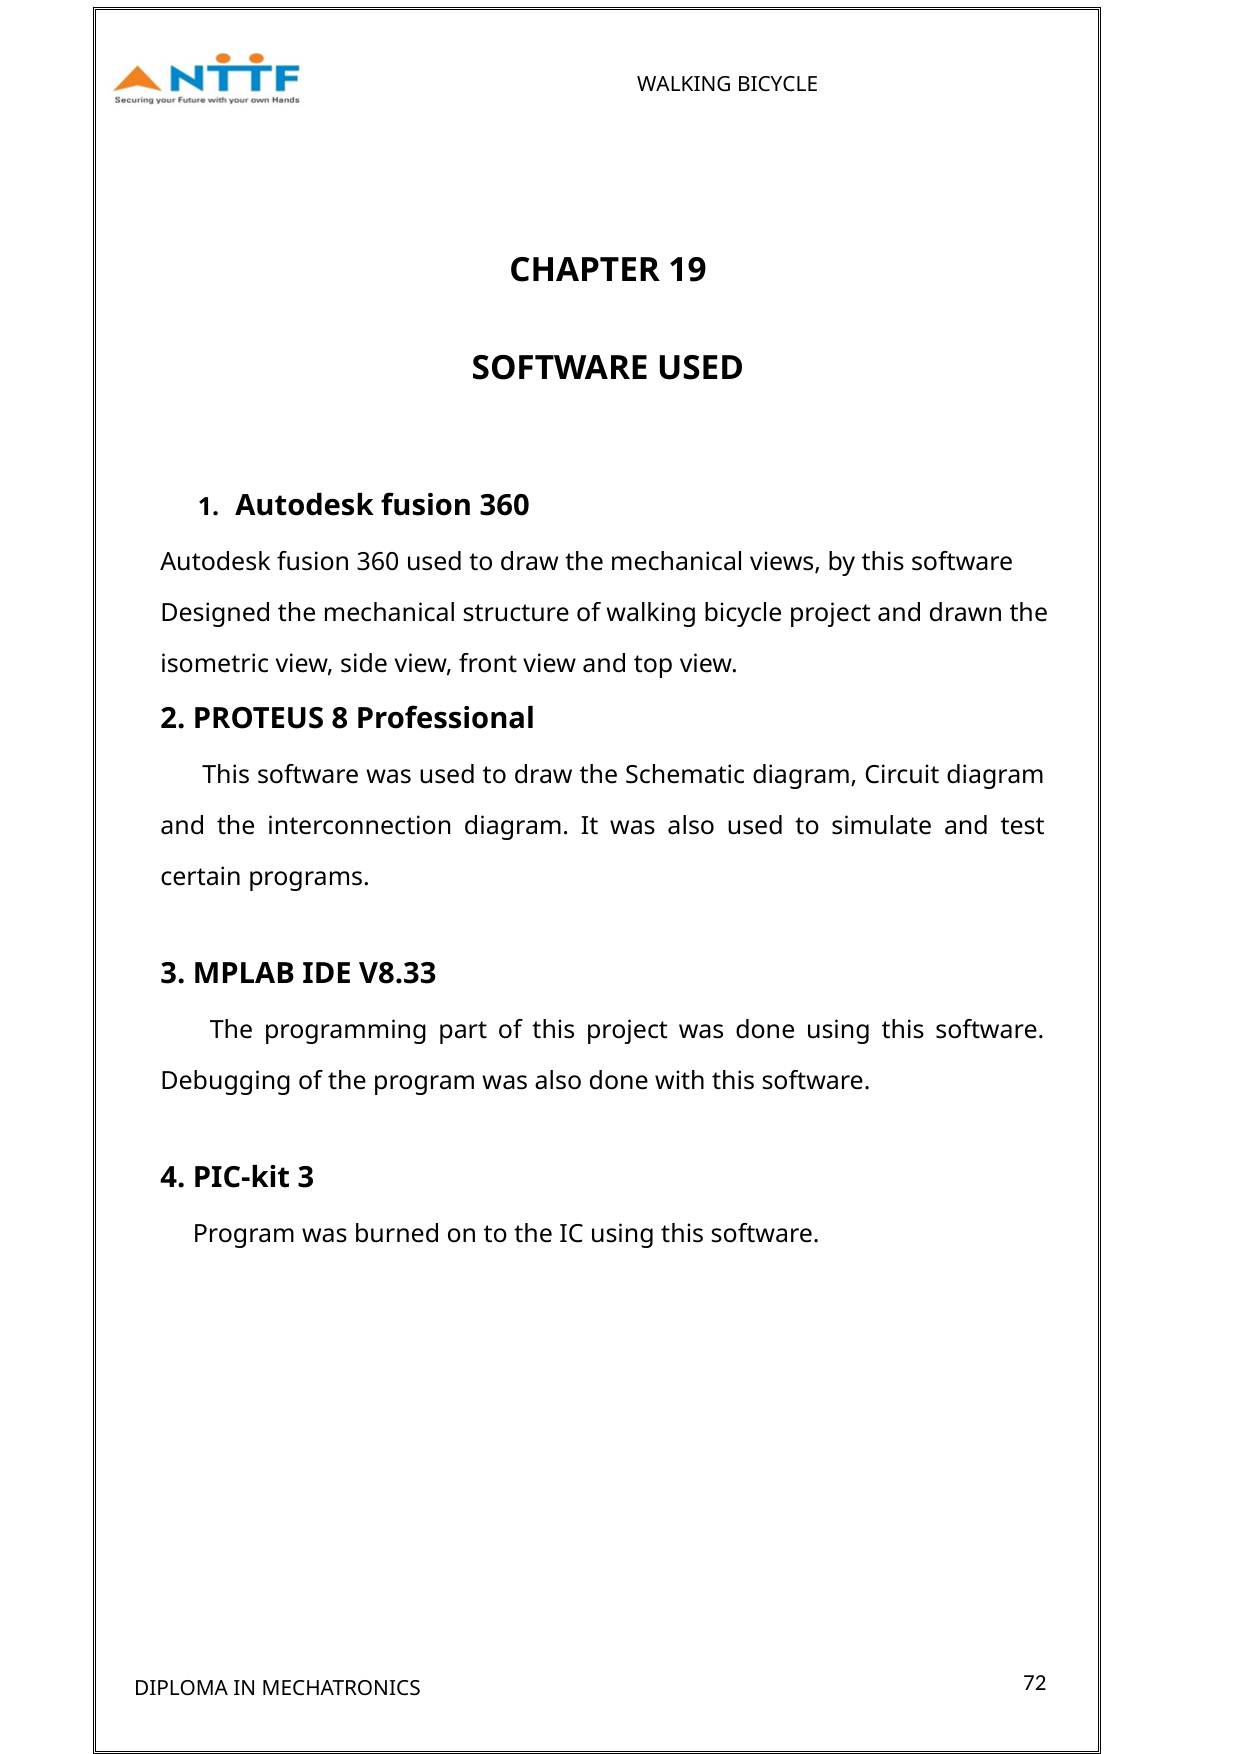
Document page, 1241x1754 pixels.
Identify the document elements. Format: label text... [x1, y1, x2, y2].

list Autodesk fusion 360 used to draw the mechanical views, by this software [160, 544, 1055, 578]
text The programming part of this project was done using this software. Debugging of the program was also done with this software. [160, 1012, 1046, 1097]
text 3. MPLAB IDE V8.33 [160, 952, 1046, 992]
text 2. PROTEUS 8 Professional [160, 697, 1046, 737]
picture [103, 47, 310, 107]
list Designed the mechanical structure of walking bicycle project and drawn the isometric view, side view, front view and top view. [160, 595, 1055, 680]
text This software was used to draw the Schematic diagram, Circuit diagram and the interconnection diagram. It was also used to simulate and test certain programs. [160, 756, 1046, 892]
text SOFTWARE USED [160, 343, 1055, 389]
list Autodesk fusion 360 [198, 484, 1055, 524]
text CHAPTER 19 [160, 246, 1055, 291]
text 4. PIC-kit 3 [160, 1156, 1046, 1196]
text Program was burned on to the IC using this software. [160, 1216, 1046, 1250]
